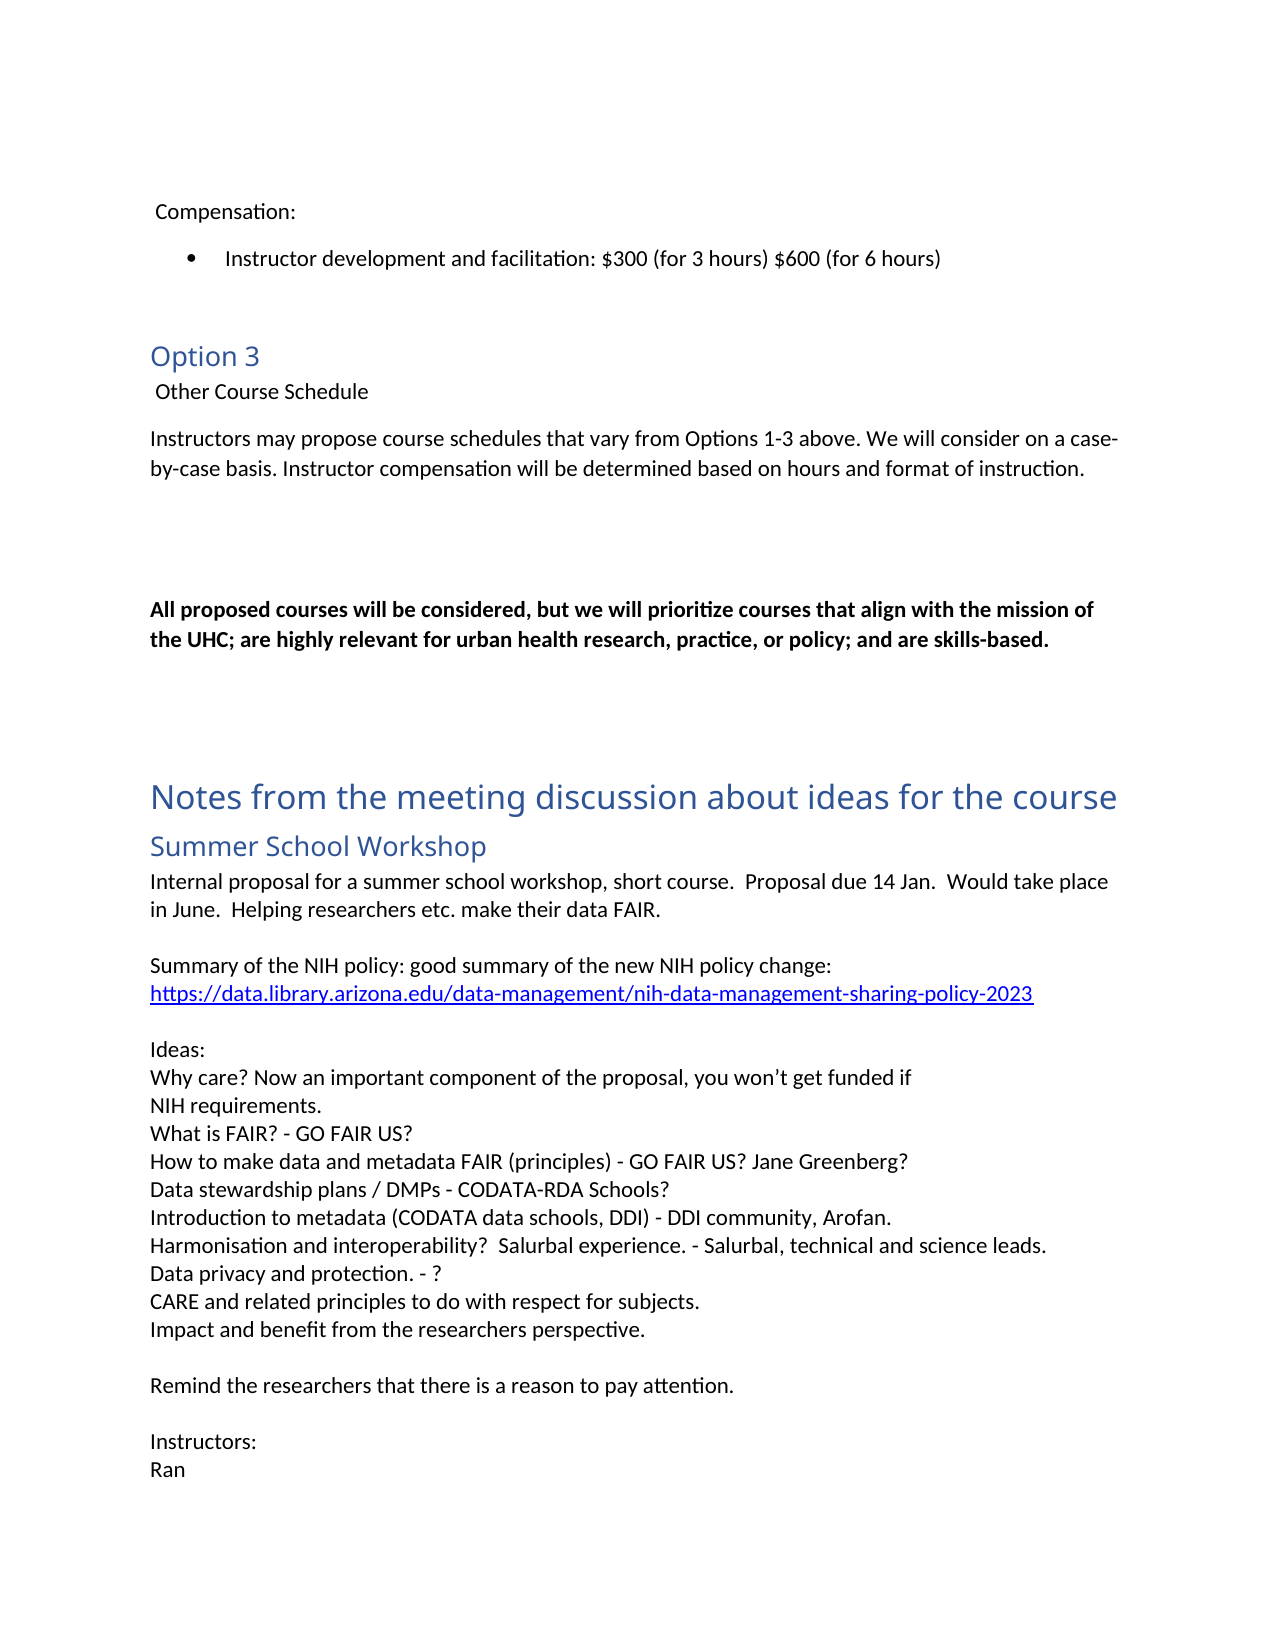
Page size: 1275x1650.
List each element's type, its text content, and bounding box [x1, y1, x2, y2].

list Instructor development and facilitation: $300 (for 3 hours) $600 (for 6 hours) [187, 244, 1125, 272]
text Data privacy and protection. - ? [150, 1259, 1125, 1287]
text Impact and benefit from the researchers perspective. [150, 1315, 1125, 1343]
text Instructors may propose course schedules that vary from Options 1-3 above. We will consider on a case-by-case basis. Instructor compensation will be determined based on hours and format of instruction. [150, 424, 1125, 482]
subtitle Option 3 [150, 337, 1125, 374]
text Ideas: [150, 1035, 1125, 1063]
text NIH requirements. [150, 1091, 1125, 1119]
subtitle Summer School Workshop [150, 827, 1125, 864]
text CARE and related principles to do with respect for subjects. [150, 1287, 1125, 1315]
text How to make data and metadata FAIR (principles) - GO FAIR US? Jane Greenberg? [150, 1147, 1125, 1175]
text Internal proposal for a summer school workshop, short course. Proposal due 14 Jan. Would take place in June. Helping researchers etc. make their data FAIR. [150, 867, 1125, 923]
text What is FAIR? - GO FAIR US? [150, 1119, 1125, 1147]
text Summary of the NIH policy: good summary of the new NIH policy change: https://data.library.arizona.edu/data-management/nih-data-management-sharing-policy-2023 [150, 951, 1125, 1007]
text Why care? Now an important component of the proposal, you won’t get funded if [150, 1063, 1125, 1091]
text All proposed courses will be considered, but we will prioritize courses that align with the mission of the UHC; are highly relevant for urban health research, practice, or policy; and are skills-based. [150, 595, 1125, 653]
text Instructors: [150, 1427, 1125, 1456]
text Harmonisation and interoperability? Salurbal experience. - Salurbal, technical and science leads. [150, 1231, 1125, 1259]
text Introduction to metadata (CODATA data schools, DDI) - DDI community, Arofan. [150, 1203, 1125, 1231]
text Data stewardship plans / DMPs - CODATA-RDA Schools? [150, 1175, 1125, 1203]
text Compensation: [150, 197, 1125, 225]
subtitle Notes from the meeting discussion about ideas for the course [150, 774, 1125, 819]
text Ran [150, 1456, 1125, 1483]
text Other Course Schedule [150, 377, 1125, 405]
text Remind the researchers that there is a reason to pay attention. [150, 1371, 1125, 1399]
